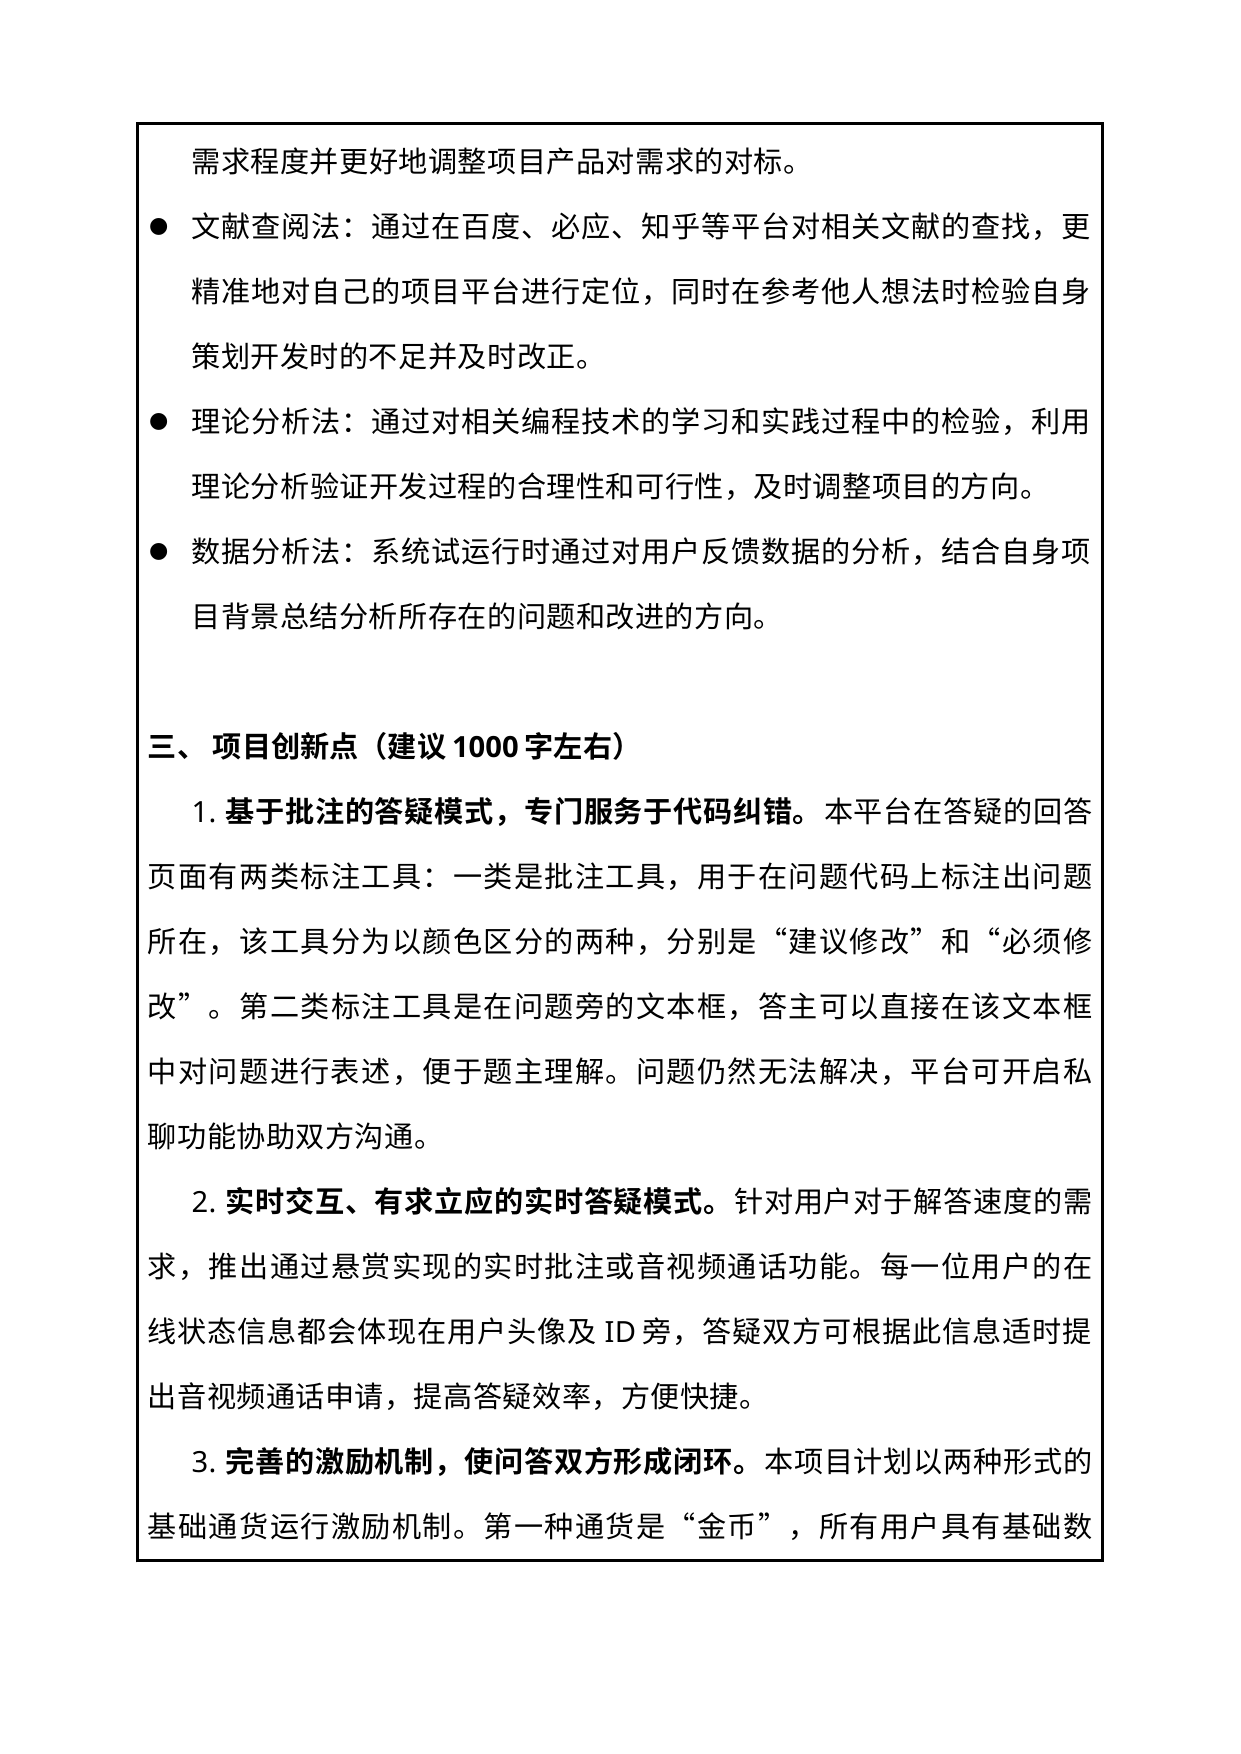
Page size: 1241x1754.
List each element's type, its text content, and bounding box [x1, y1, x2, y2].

list 文献查阅法：通过在百度、必应、知乎等平台对相关文献的查找，更精准地对自己的项目平台进行定位，同时在参考他人想法时检验自身策划开发时的不足并及时改正。 [148, 192, 1092, 387]
list 数据分析法：系统试运行时通过对用户反馈数据的分析，结合自身项目背景总结分析所存在的问题和改进的方向。 [148, 517, 1092, 647]
text 2. 实时交互、有求立应的实时答疑模式。针对用户对于解答速度的需求，推出通过悬赏实现的实时批注或音视频通话功能。每一位用户的在线状态信息都会体现在用户头像及ID旁，答疑双方可根据此信息适时提出音视频通话申请，提高答疑效率，方便快捷。 [148, 1167, 1092, 1422]
list 项目创新点（建议1000字左右） [148, 712, 1092, 777]
list 理论分析法：通过对相关编程技术的学习和实践过程中的检验，利用理论分析验证开发过程的合理性和可行性，及时调整项目的方向。 [148, 387, 1092, 517]
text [139, 1422, 1101, 1559]
text 1. 基于批注的答疑模式，专门服务于代码纠错。本平台在答疑的回答页面有两类标注工具：一类是批注工具，用于在问题代码上标注出问题所在，该工具分为以颜色区分的两种，分别是“建议修改”和“必须修改”。第二类标注工具是在问题旁的文本框，答主可以直接在该文本框中对问题进行表述，便于题主理解。问题仍然无法解决，平台可开启私聊功能协助双方沟通。 [148, 777, 1092, 1167]
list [139, 125, 1101, 192]
